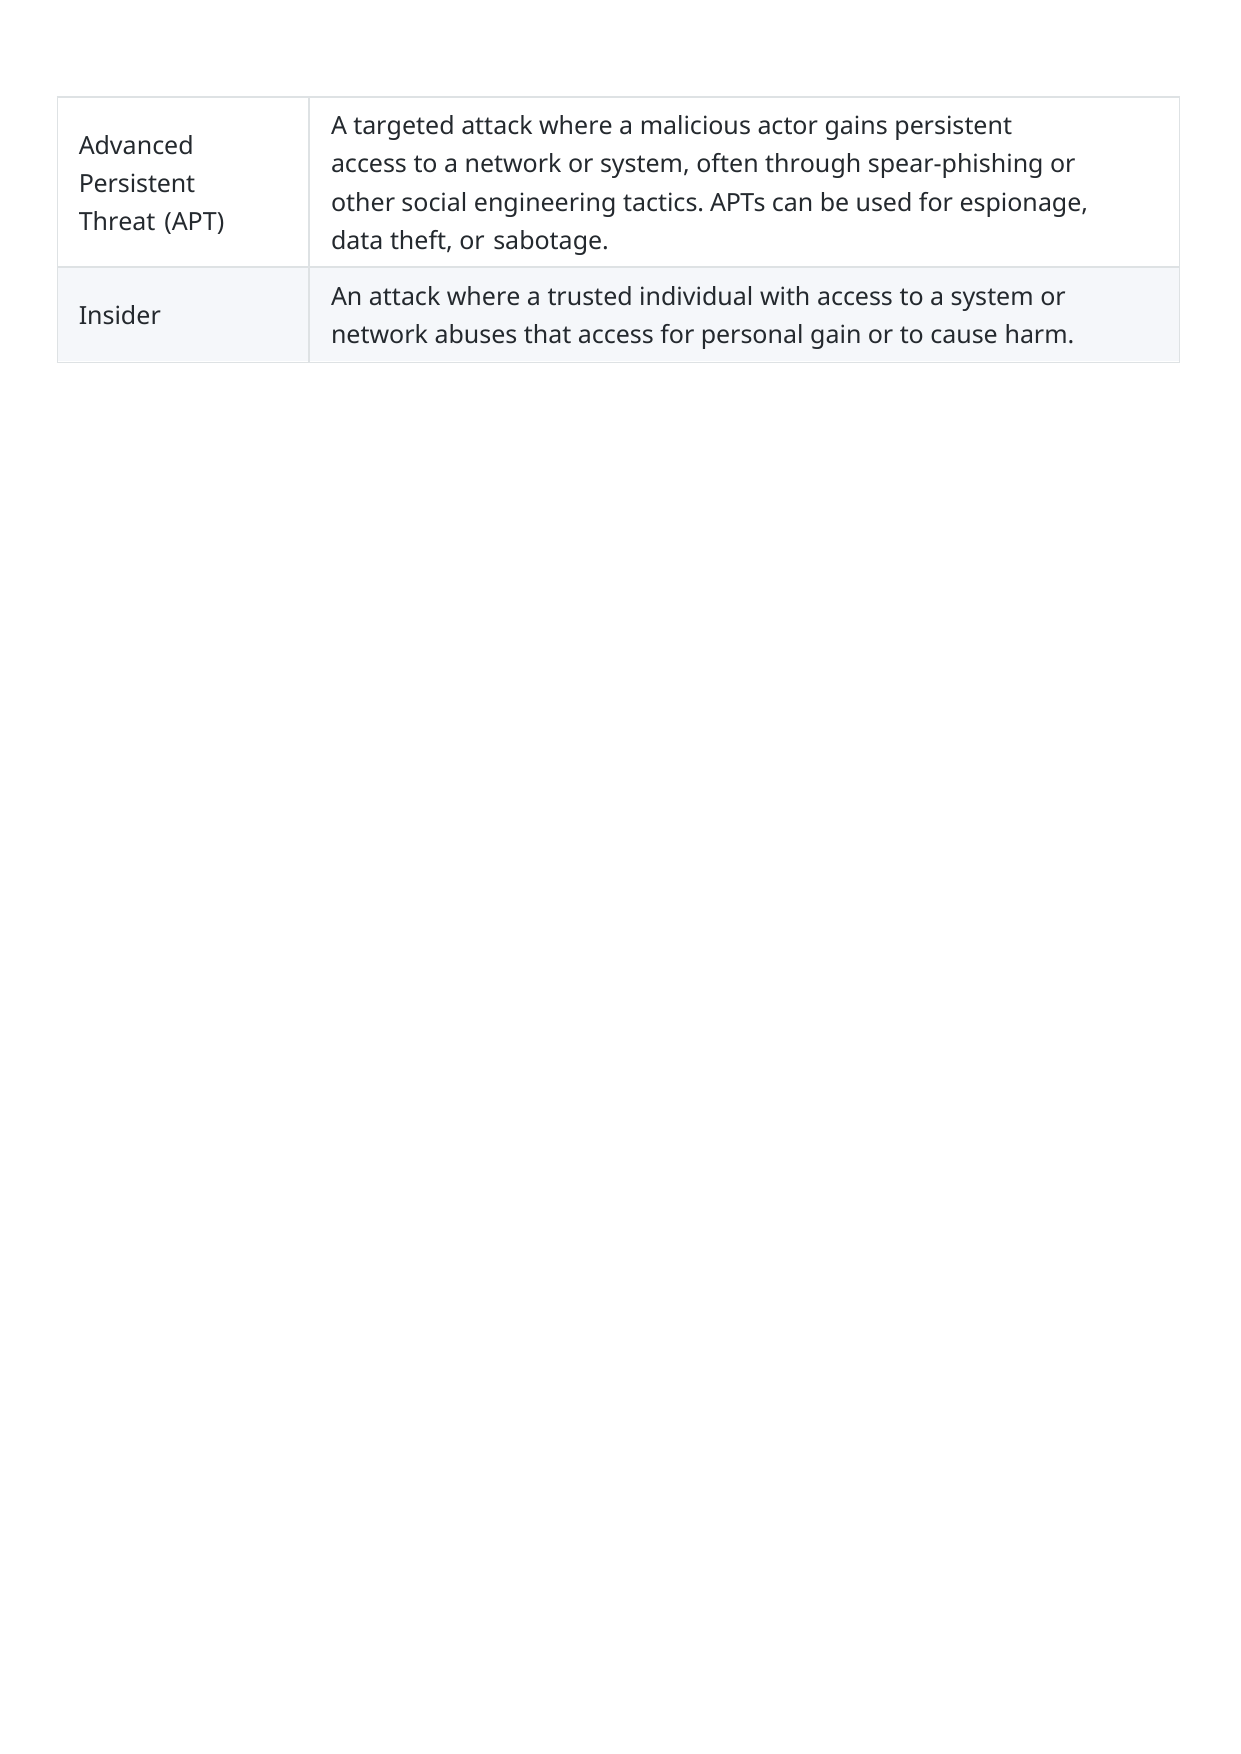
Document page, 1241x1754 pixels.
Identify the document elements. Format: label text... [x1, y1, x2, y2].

table_cell An attack where a trusted individual with access to a system or network abuses that access for personal gain or to cause harm. [310, 268, 1179, 361]
table_cell A targeted attack where a malicious actor gains persistent access to a network or system, often through spear-phishing or other social engineering tactics. APTs can be used for espionage, data theft, or sabotage. [310, 98, 1179, 266]
table_cell Insider [58, 268, 308, 361]
table_cell Advanced Persistent Threat (APT) [58, 98, 308, 266]
